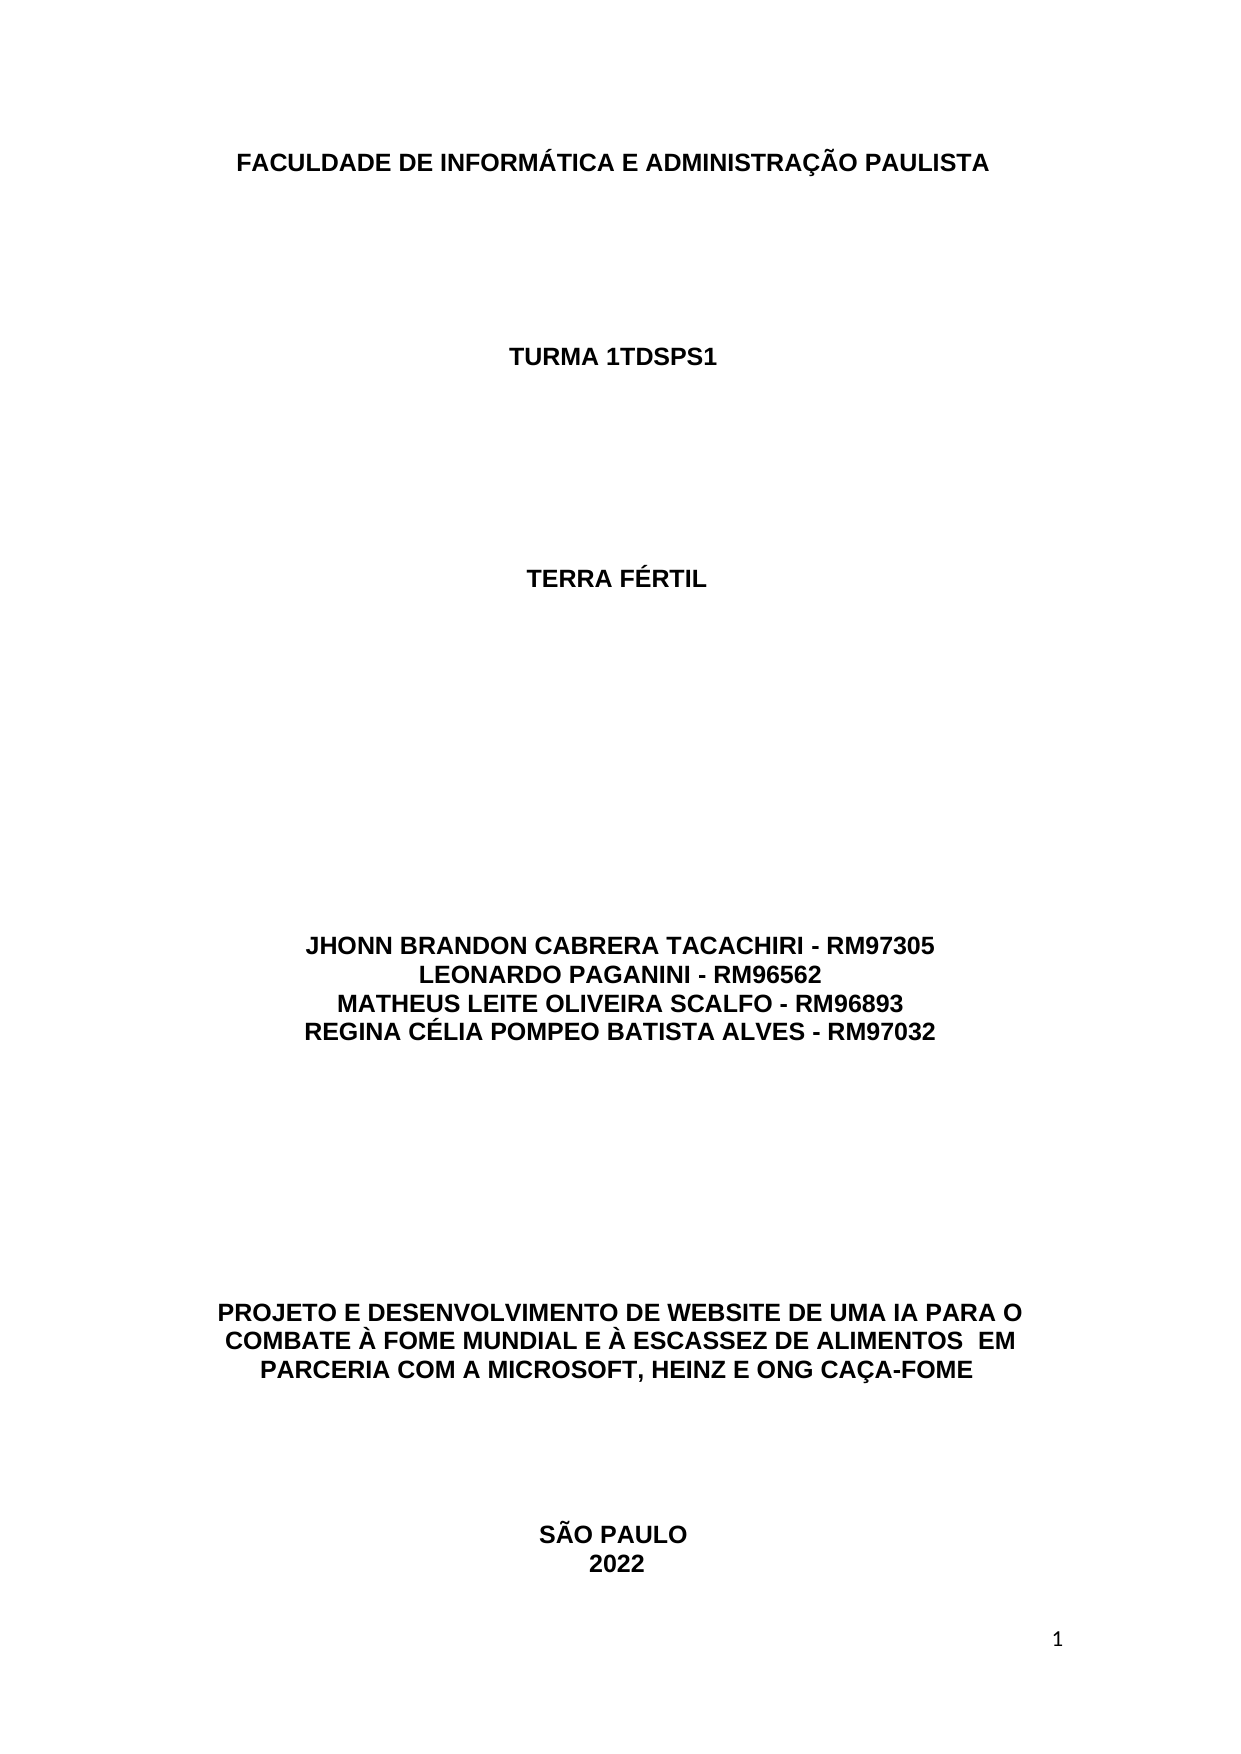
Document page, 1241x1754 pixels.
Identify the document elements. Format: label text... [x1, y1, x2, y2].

text MATHEUS LEITE OLIVEIRA SCALFO - RM96893 [177, 988, 1063, 1017]
text PROJETO E DESENVOLVIMENTO DE WEBSITE DE UMA IA PARA O COMBATE À FOME MUNDIAL E À ESCASSEZ DE ALIMENTOS EM PARCERIA COM A MICROSOFT, HEINZ E ONG CAÇA-FOME [177, 1298, 1063, 1384]
text TERRA FÉRTIL [177, 564, 1063, 593]
text TURMA 1TDSPS1 [177, 342, 1063, 370]
text SÃO PAULO [177, 1520, 1063, 1549]
text FACULDADE DE INFORMÁTICA E ADMINISTRAÇÃO PAULISTA [177, 148, 1063, 176]
text REGINA CÉLIA POMPEO BATISTA ALVES - RM97032 [177, 1017, 1063, 1046]
text LEONARDO PAGANINI - RM96562 [177, 960, 1063, 988]
text 2022 [177, 1549, 1063, 1578]
text JHONN BRANDON CABRERA TACACHIRI - RM97305 [177, 931, 1063, 960]
